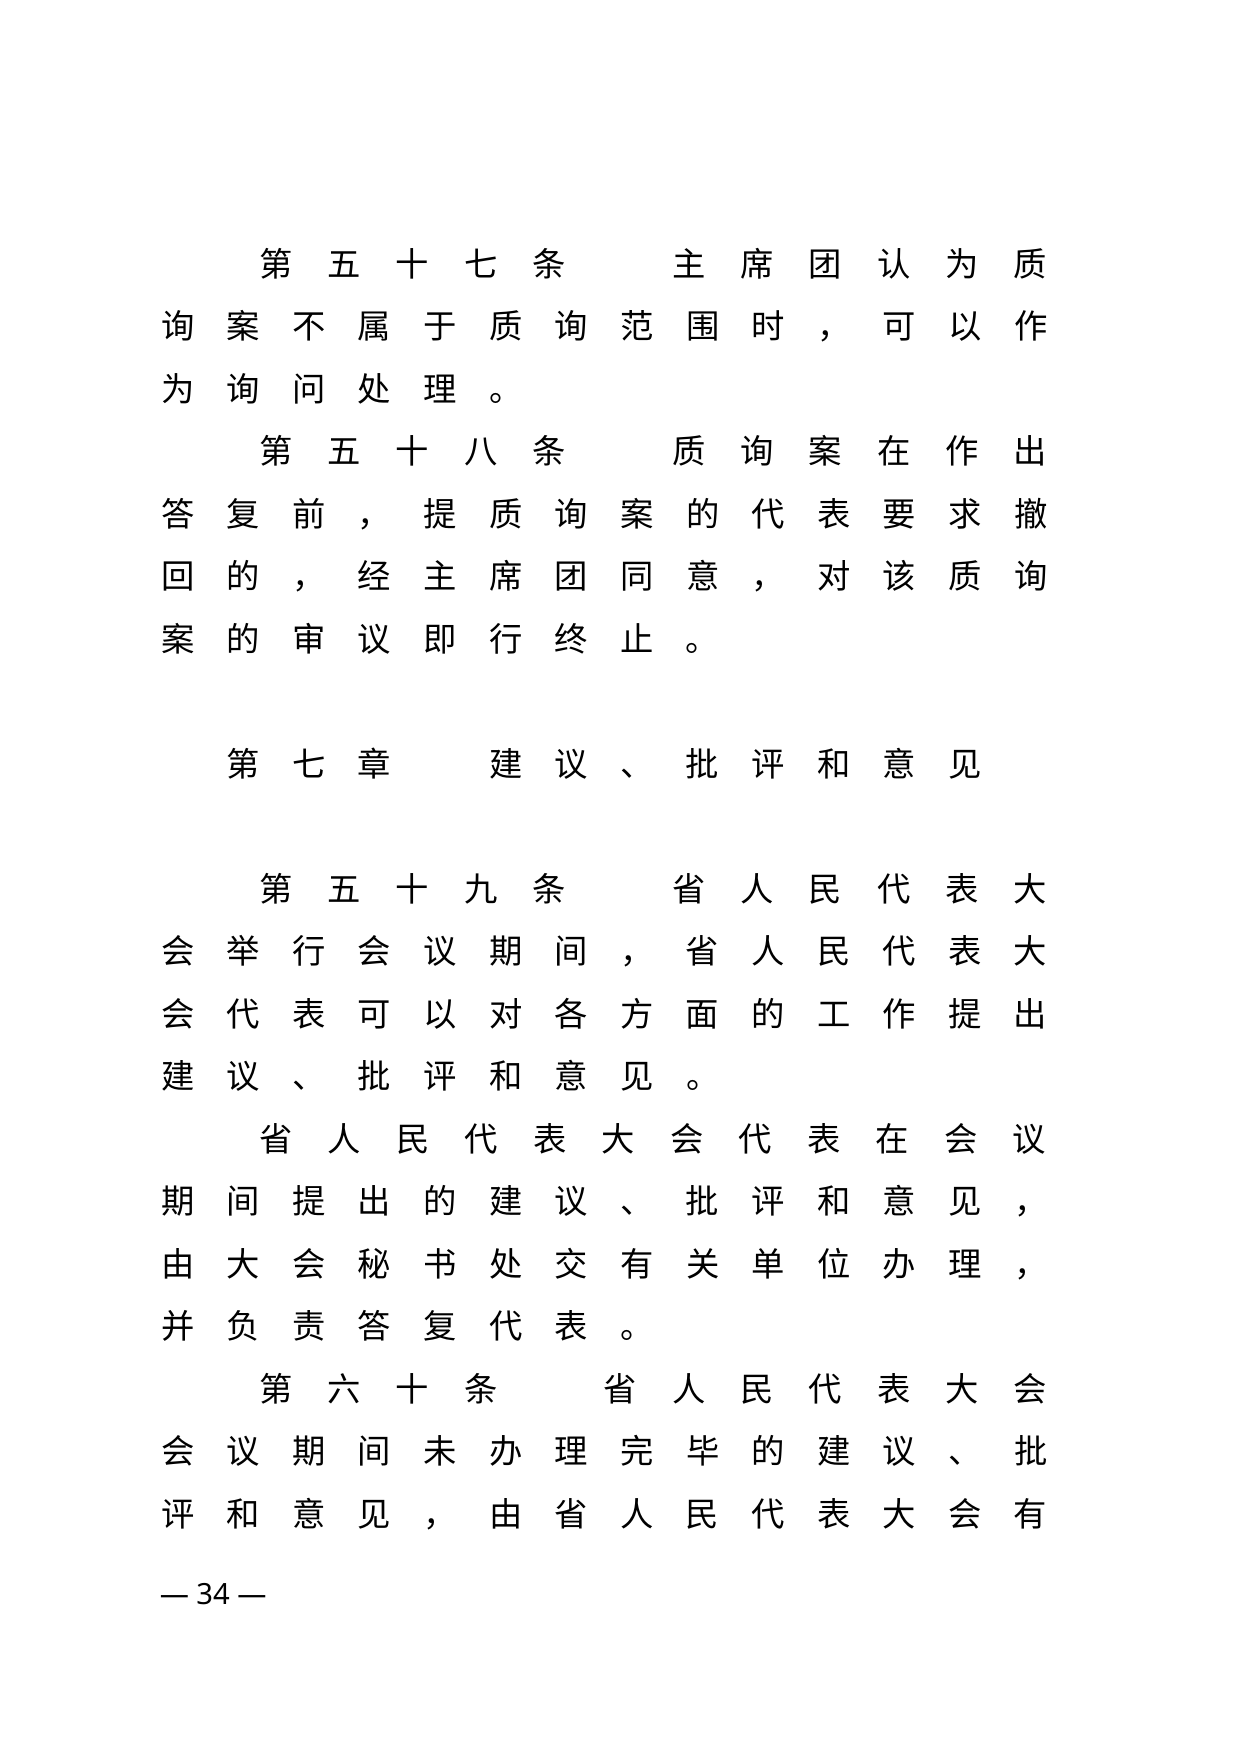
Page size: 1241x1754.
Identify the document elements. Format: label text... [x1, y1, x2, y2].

text 第七章 建议、批评和意见 [161, 731, 1079, 793]
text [161, 1356, 1079, 1543]
text 省人民代表大会代表在会议期间提出的建议、批评和意见，由大会秘书处交有关单位办理，并负责答复代表。 [161, 1106, 1079, 1356]
text 第五十八条 质询案在作出答复前，提质询案的代表要求撤回的，经主席团同意，对该质询案的审议即行终止。 [161, 418, 1079, 668]
text 第五十七条 主席团认为质询案不属于质询范围时，可以作为询问处理。 [161, 231, 1079, 418]
text 第五十九条 省人民代表大会举行会议期间，省人民代表大会代表可以对各方面的工作提出建议、批评和意见。 [161, 856, 1079, 1106]
